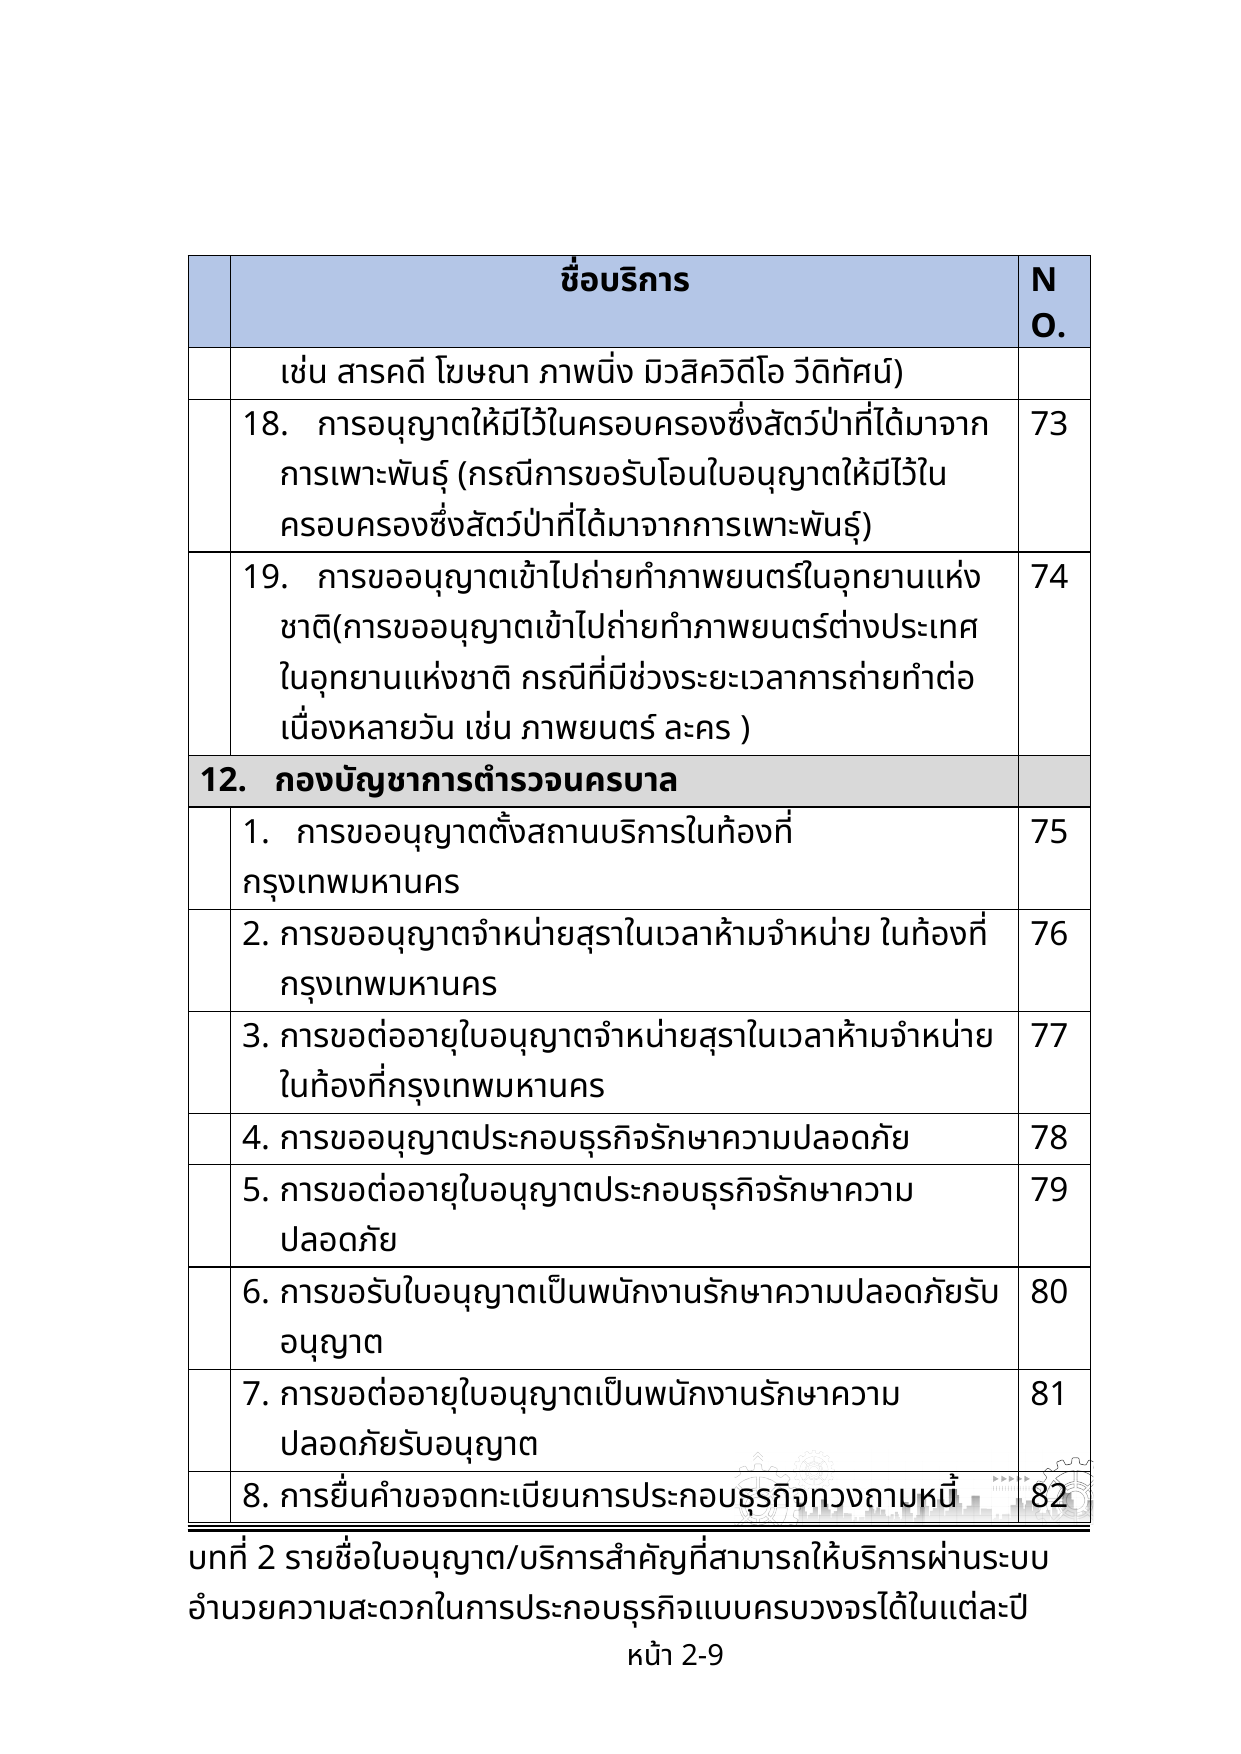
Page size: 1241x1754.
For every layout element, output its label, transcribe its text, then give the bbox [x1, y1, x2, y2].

table_cell 77 [1019, 1012, 1090, 1113]
table_cell 82 [1019, 1472, 1090, 1522]
table_cell 81 [1019, 1370, 1090, 1471]
table_cell [189, 1370, 230, 1471]
table_cell [189, 1472, 230, 1522]
table_cell การขอต่ออายุใบอนุญาตจำหน่ายสุราในเวลาห้ามจำหน่าย ในท้องที่กรุงเทพมหานคร [231, 1012, 1018, 1113]
table_cell 79 [1019, 1165, 1090, 1266]
table_cell 76 [1019, 910, 1090, 1011]
table_cell การขอรับใบอนุญาตเป็นพนักงานรักษาความปลอดภัยรับอนุญาต [231, 1268, 1018, 1368]
table_cell [1019, 756, 1090, 806]
table_cell การขอต่ออายุใบอนุญาตประกอบธุรกิจรักษาความปลอดภัย [231, 1165, 1018, 1266]
table_cell 80 [1019, 1268, 1090, 1368]
table_cell การขอต่ออายุใบอนุญาตเป็นพนักงานรักษาความปลอดภัยรับอนุญาต [231, 1370, 1018, 1471]
table_cell การขออนุญาตเข้าไปถ่ายทำภาพยนตร์ในอุทยานแห่งชาติ(การขออนุญาตเข้าไปถ่ายทำภาพยนตร์ต่างประเทศในอุทยานแห่งชาติ กรณีที่มีช่วงระยะเวลาการถ่ายทำต่อเนื่องหลายวัน เช่น ภาพยนตร์ ละคร ) [231, 553, 1018, 755]
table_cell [231, 348, 1018, 398]
table_cell [189, 910, 230, 1011]
table_cell 74 [1019, 553, 1090, 755]
table_cell 78 [1019, 1114, 1090, 1164]
table_cell การยื่นคำขอจดทะเบียนการประกอบธุรกิจทวงถามหนี้ [231, 1472, 1018, 1522]
table_cell [189, 400, 230, 551]
table_header [189, 256, 230, 347]
table_cell การขออนุญาตจำหน่ายสุราในเวลาห้ามจำหน่าย ในท้องที่กรุงเทพมหานคร [231, 910, 1018, 1011]
table_cell 1. การขออนุญาตตั้งสถานบริการในท้องที่กรุงเทพมหานคร [231, 808, 1018, 908]
table_cell การขออนุญาตประกอบธุรกิจรักษาความปลอดภัย [231, 1114, 1018, 1164]
table_cell กองบัญชาการตำรวจนครบาล [189, 756, 1018, 806]
table_cell [189, 553, 230, 755]
table_cell [189, 1012, 230, 1113]
table_cell [189, 1268, 230, 1368]
table_cell [189, 808, 230, 908]
table_cell [189, 1165, 230, 1266]
table_cell 73 [1019, 400, 1090, 551]
table_header ชื่อบริการ [231, 256, 1018, 347]
table_cell 72 [1019, 348, 1090, 398]
table_cell 75 [1019, 808, 1090, 908]
table_cell [189, 348, 230, 398]
table_cell การอนุญาตให้มีไว้ในครอบครองซึ่งสัตว์ป่าที่ได้มาจากการเพาะพันธุ์ (กรณีการขอรับโอนใบอนุญาตให้มีไว้ในครอบครองซึ่งสัตว์ป่าที่ได้มาจากการเพาะพันธุ์) [231, 400, 1018, 551]
picture [734, 1448, 1094, 1525]
table_cell [189, 1114, 230, 1164]
table_header NO. [1019, 256, 1090, 347]
